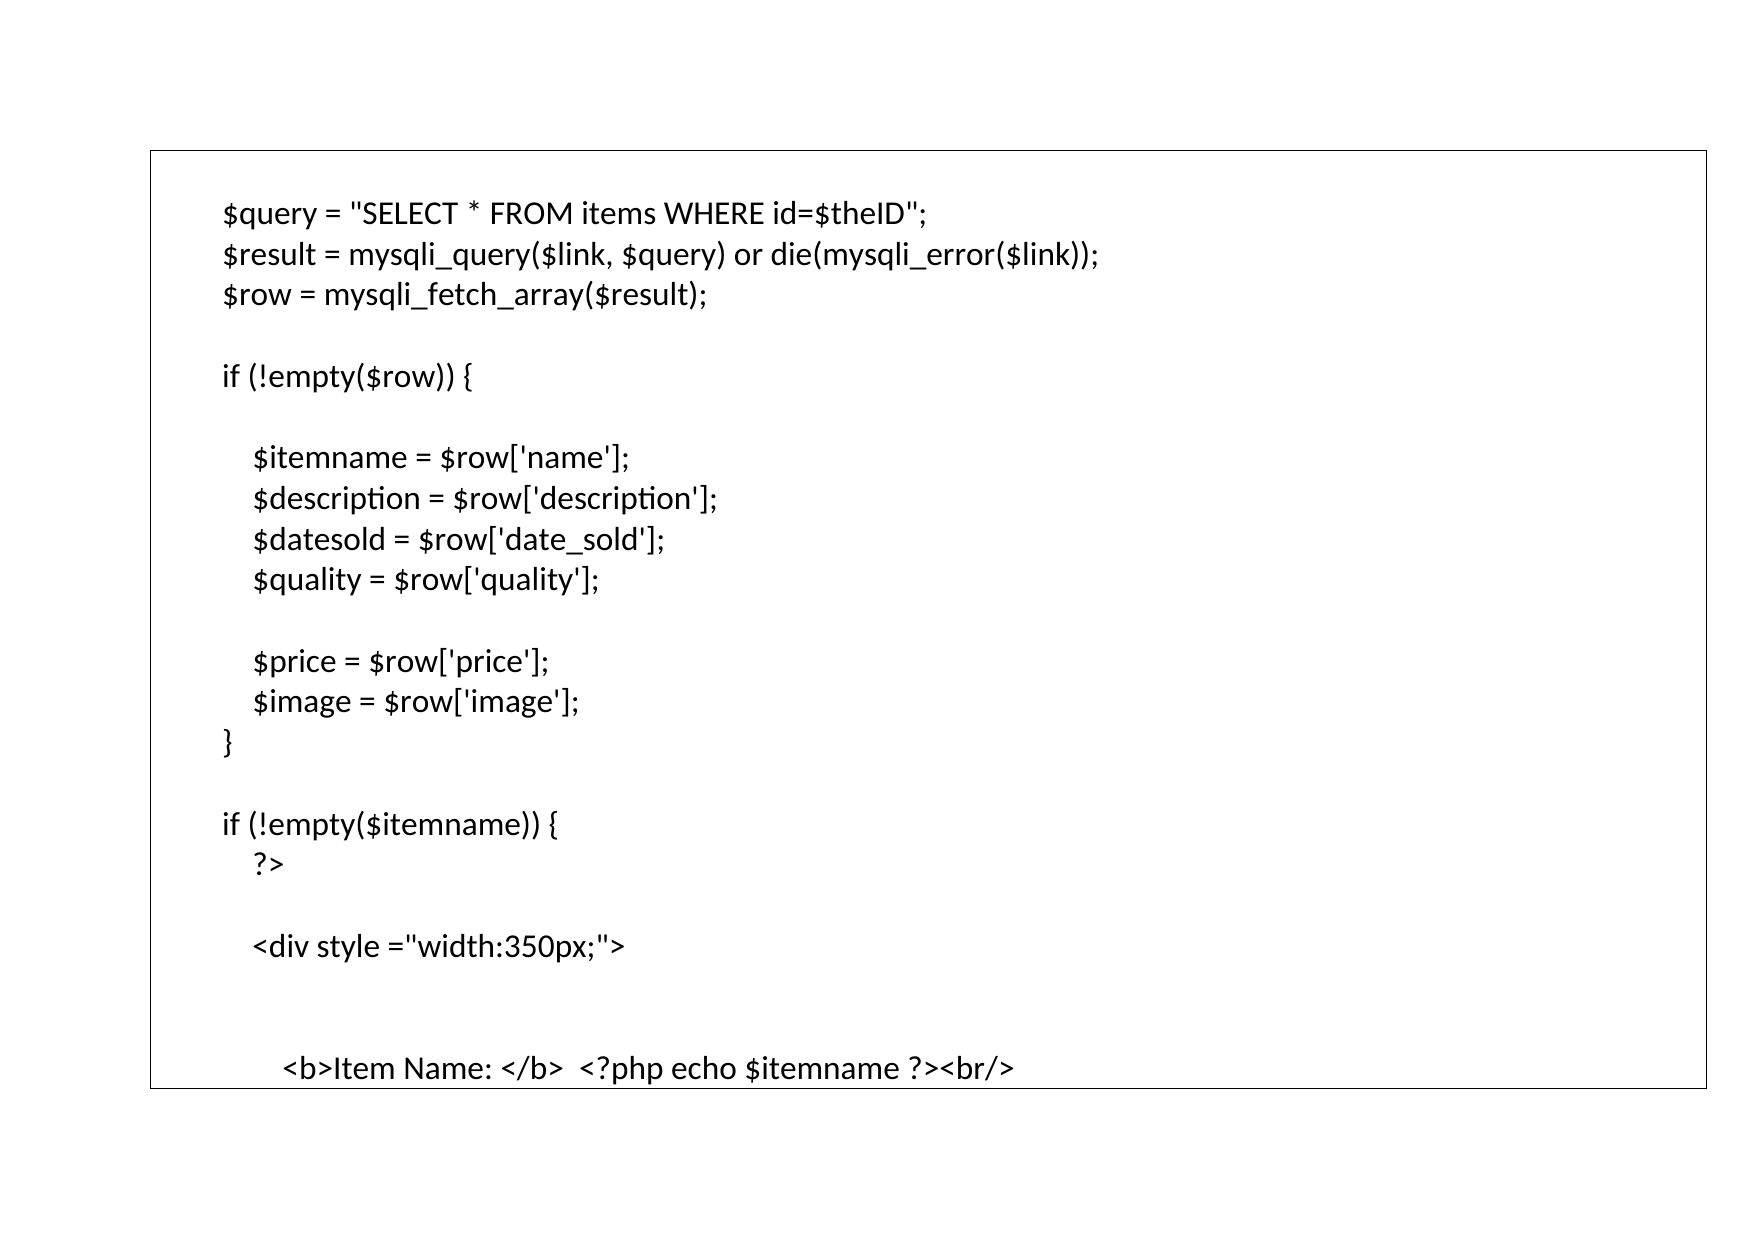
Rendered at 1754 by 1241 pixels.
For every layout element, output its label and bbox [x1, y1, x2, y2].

table_header [151, 151, 1706, 1088]
